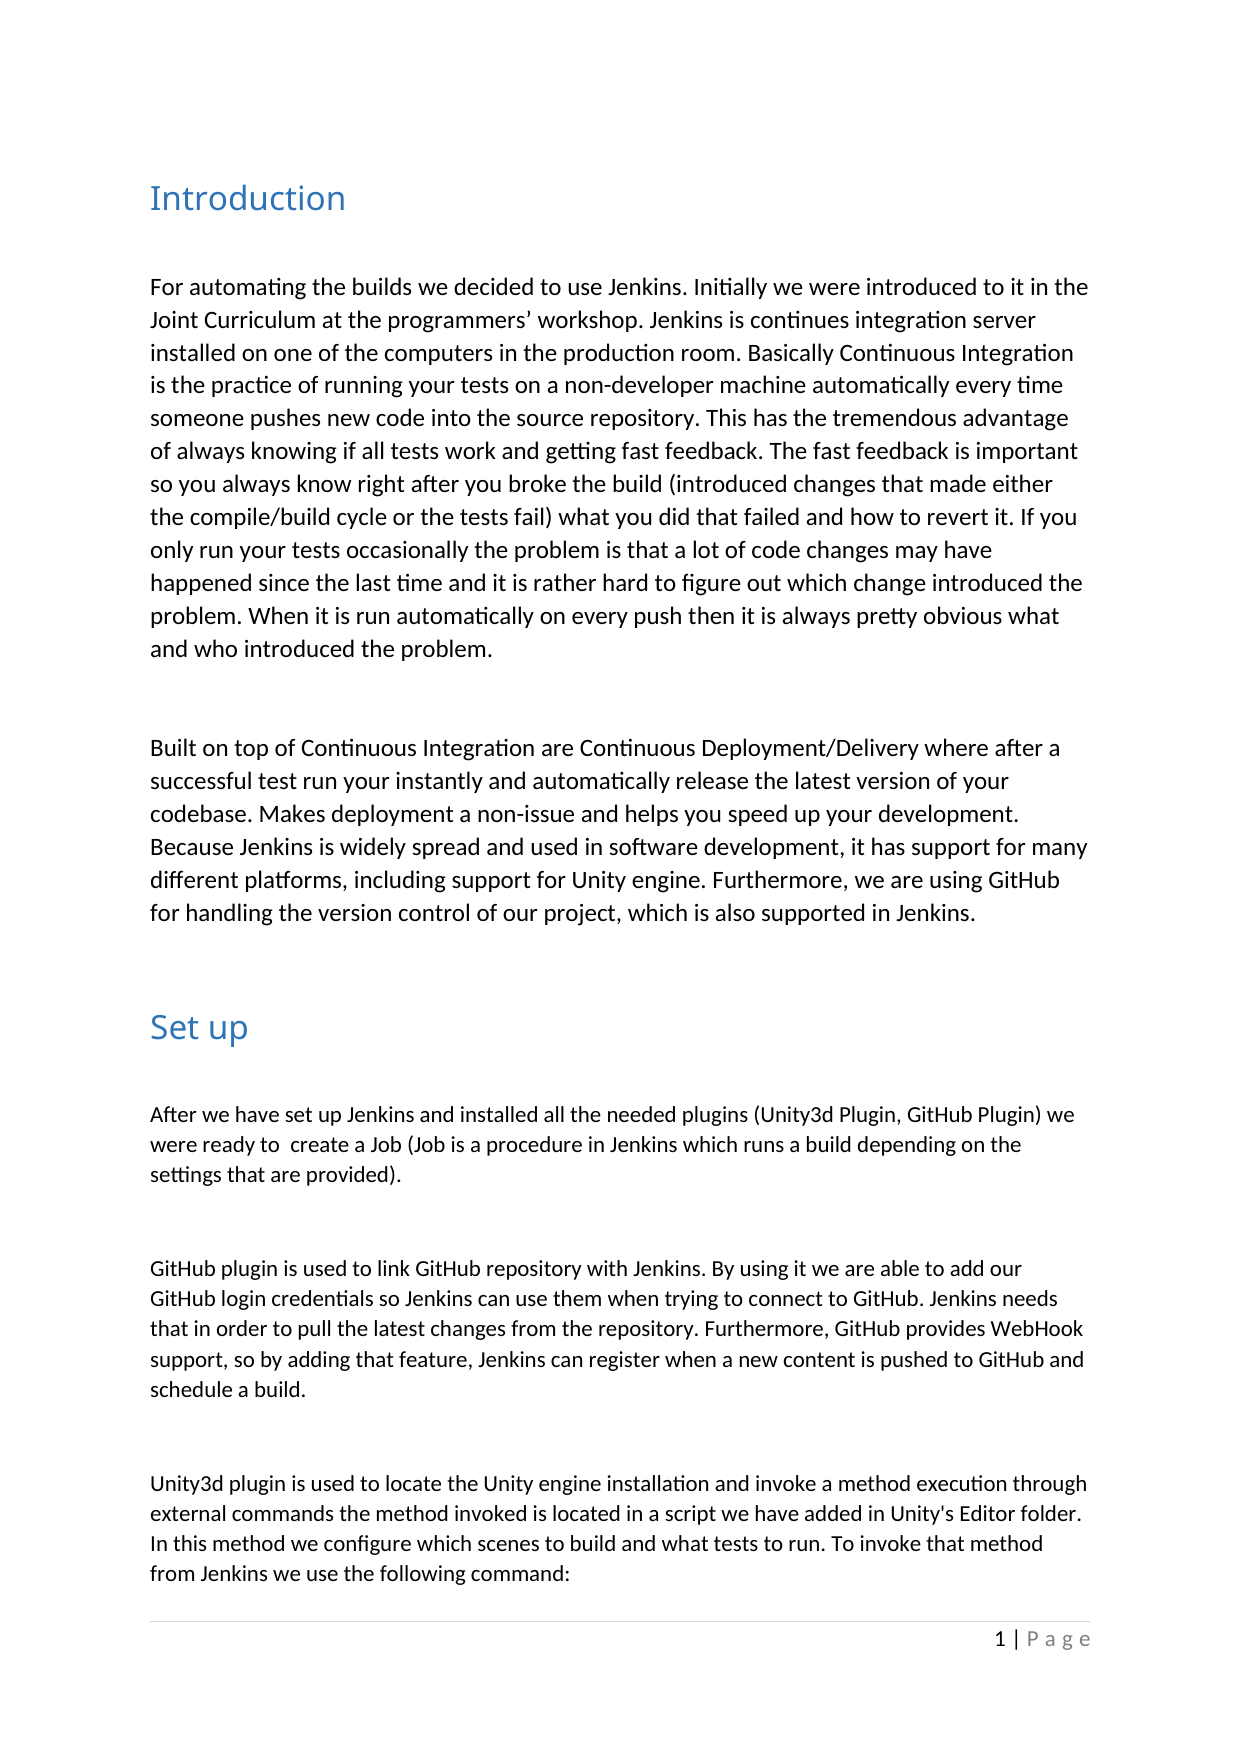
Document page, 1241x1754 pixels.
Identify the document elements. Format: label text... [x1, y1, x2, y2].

text Built on top of Continuous Integration are Continuous Deployment/Delivery where after a successful test run your instantly and automatically release the latest version of your codebase. Makes deployment a non-issue and helps you speed up your development. Because Jenkins is widely spread and used in software development, it has support for many different platforms, including support for Unity engine. Furthermore, we are using GitHub for handling the version control of our project, which is also supported in Jenkins. [150, 732, 1090, 927]
text GitHub plugin is used to link GitHub repository with Jenkins. By using it we are able to add our GitHub login credentials so Jenkins can use them when trying to connect to GitHub. Jenkins needs that in order to pull the latest changes from the repository. Furthermore, GitHub provides WebHook support, so by adding that feature, Jenkins can register when a new content is pushed to GitHub and schedule a build. [150, 1254, 1090, 1403]
text After we have set up Jenkins and installed all the needed plugins (Unity3d Plugin, GitHub Plugin) we were ready to create a Job (Job is a procedure in Jenkins which runs a build depending on the settings that are provided). [150, 1100, 1090, 1188]
subtitle Set up [150, 1004, 1090, 1049]
text For automating the builds we decided to use Jenkins. Initially we were introduced to it in the Joint Curriculum at the programmers’ workshop. Jenkins is continues integration server installed on one of the computers in the production room. Basically Continuous Integration is the practice of running your tests on a non-developer machine automatically every time someone pushes new code into the source repository. This has the tremendous advantage of always knowing if all tests work and getting fast feedback. The fast feedback is important so you always know right after you broke the build (introduced changes that made either the compile/build cycle or the tests fail) what you did that failed and how to revert it. If you only run your tests occasionally the problem is that a lot of code changes may have happened since the last time and it is rather hard to figure out which change introduced the problem. When it is run automatically on every push then it is always pretty obvious what and who introduced the problem. [150, 271, 1090, 663]
text Unity3d plugin is used to locate the Unity engine installation and invoke a method execution through external commands the method invoked is located in a script we have added in Unity's Editor folder. In this method we configure which scenes to build and what tests to run. To invoke that method from Jenkins we use the following command: [150, 1469, 1090, 1587]
subtitle Introduction [150, 175, 1090, 220]
